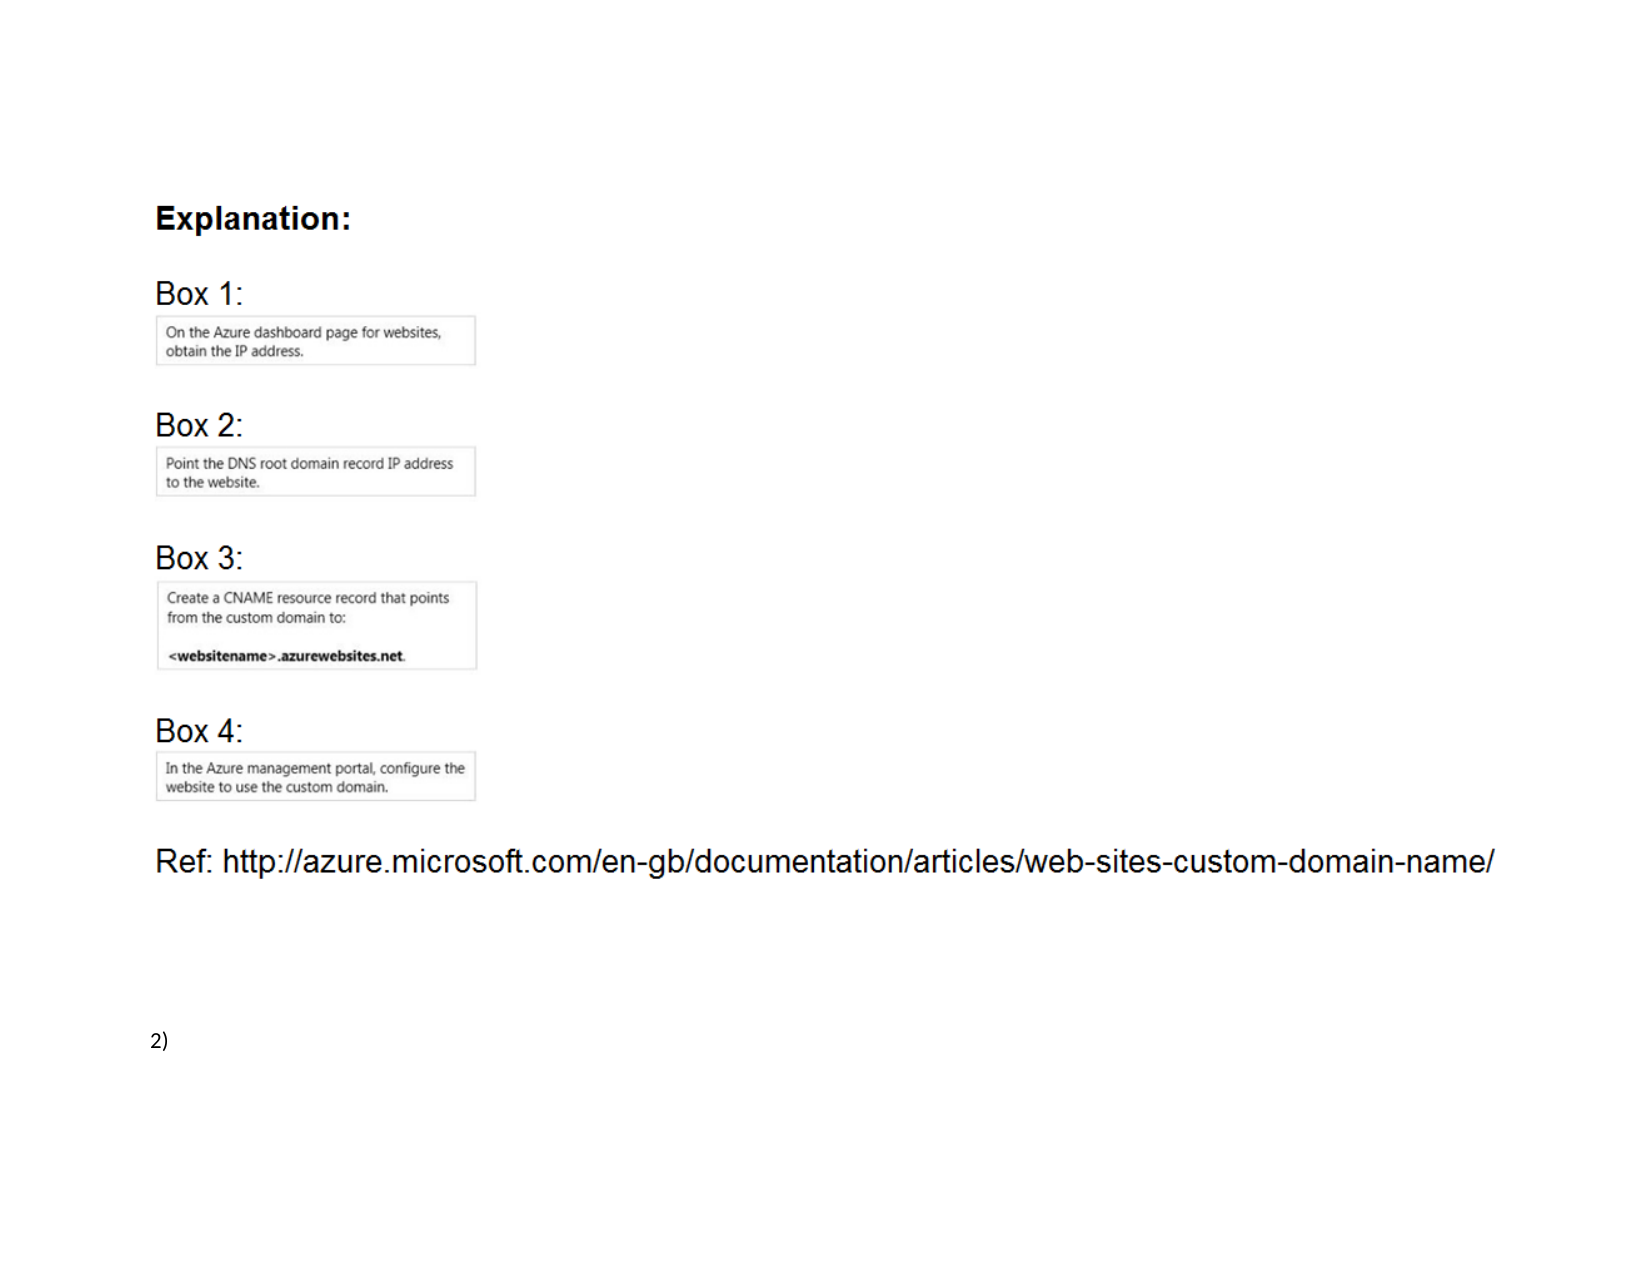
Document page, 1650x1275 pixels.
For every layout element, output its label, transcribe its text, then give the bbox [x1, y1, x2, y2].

picture [150, 196, 1516, 914]
text 2) [150, 1026, 1500, 1054]
